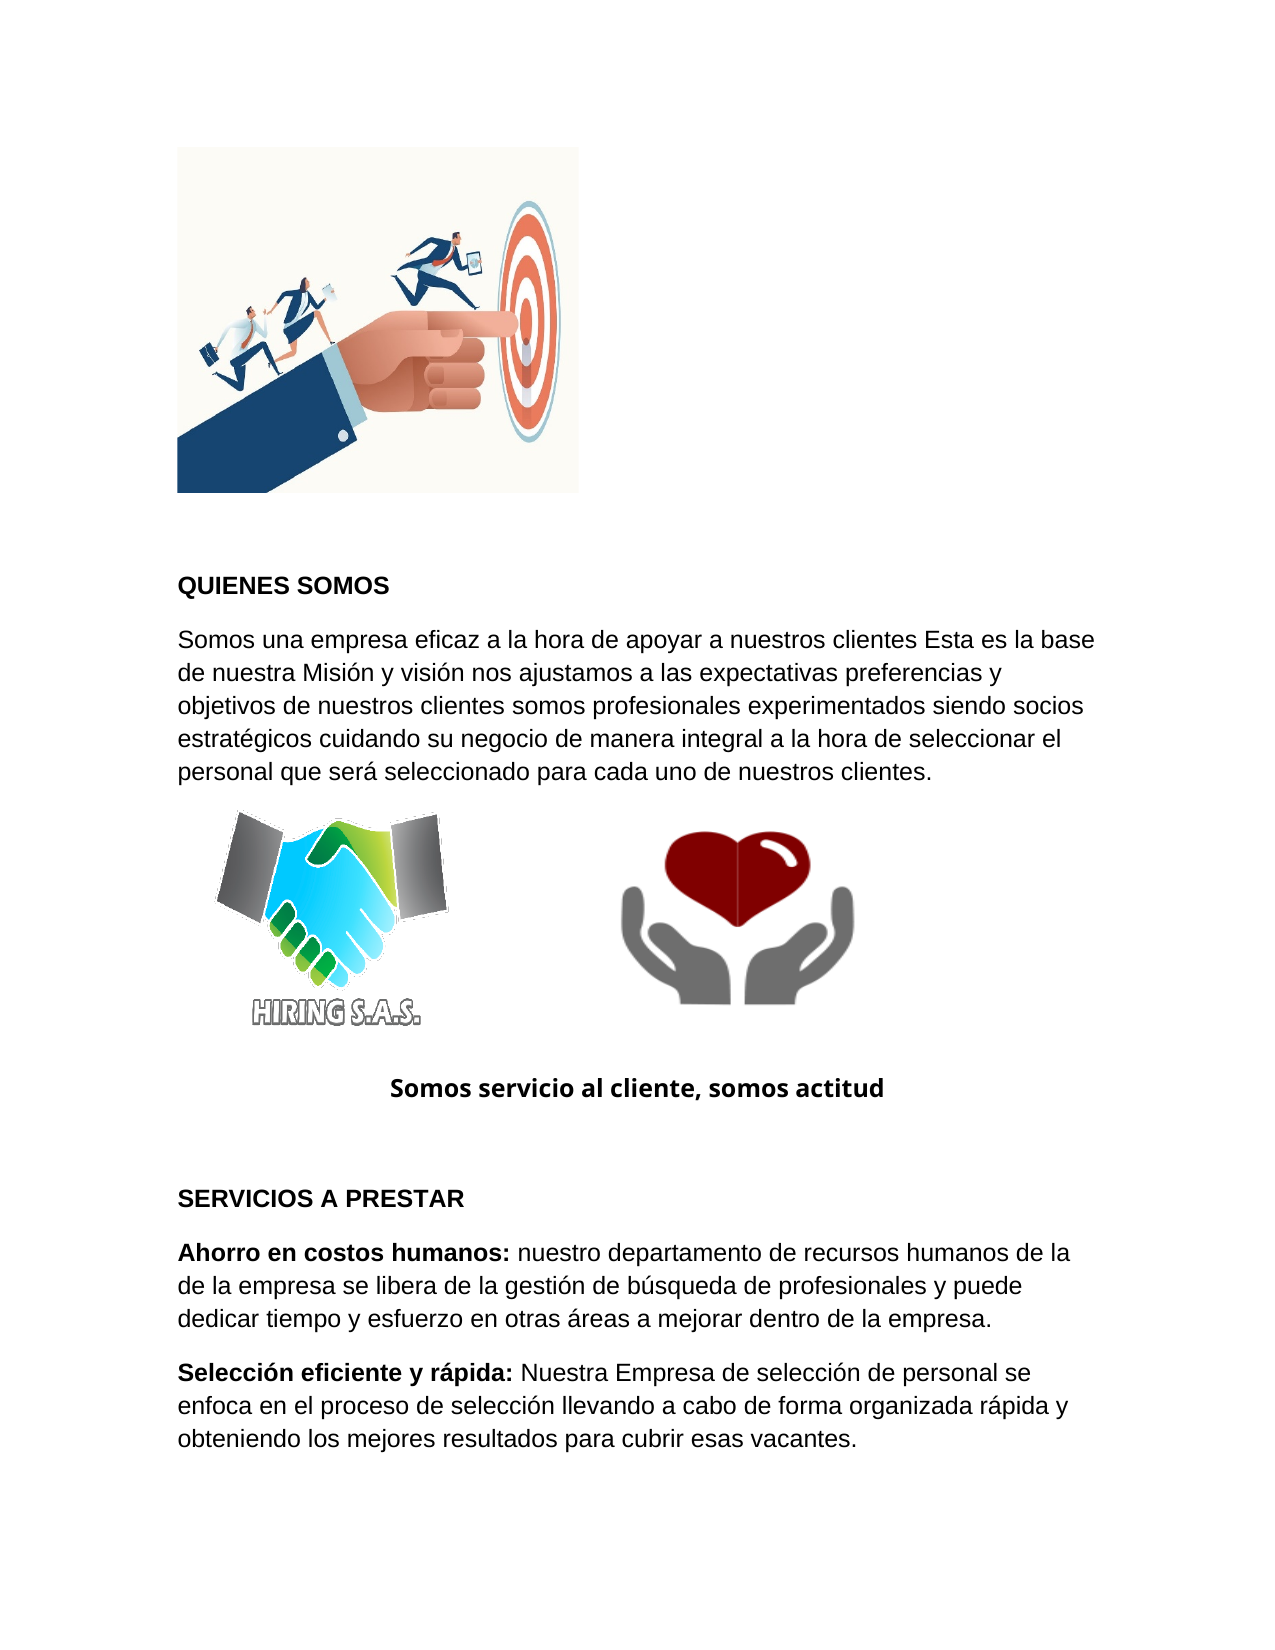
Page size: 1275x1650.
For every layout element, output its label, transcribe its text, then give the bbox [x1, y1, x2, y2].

text SERVICIOS A PRESTAR [177, 1184, 1098, 1213]
picture [177, 147, 579, 493]
picture [576, 815, 889, 1046]
picture [177, 810, 459, 1046]
text Ahorro en costos humanos: nuestro departamento de recursos humanos de la de la empresa se libera de la gestión de búsqueda de profesionales y puede dedicar tiempo y esfuerzo en otras áreas a mejorar dentro de la empresa. [177, 1238, 1098, 1333]
text Somos servicio al cliente, somos actitud [177, 1070, 1098, 1104]
text Somos una empresa eficaz a la hora de apoyar a nuestros clientes Esta es la base de nuestra Misión y visión nos ajustamos a las expectativas preferencias y objetivos de nuestros clientes somos profesionales experimentados siendo socios estratégicos cuidando su negocio de manera integral a la hora de seleccionar el personal que será seleccionado para cada uno de nuestros clientes. [177, 625, 1098, 786]
text Selección eficiente y rápida: Nuestra Empresa de selección de personal se enfoca en el proceso de selección llevando a cabo de forma organizada rápida y obteniendo los mejores resultados para cubrir esas vacantes. [177, 1358, 1098, 1453]
text QUIENES SOMOS [177, 571, 1098, 600]
